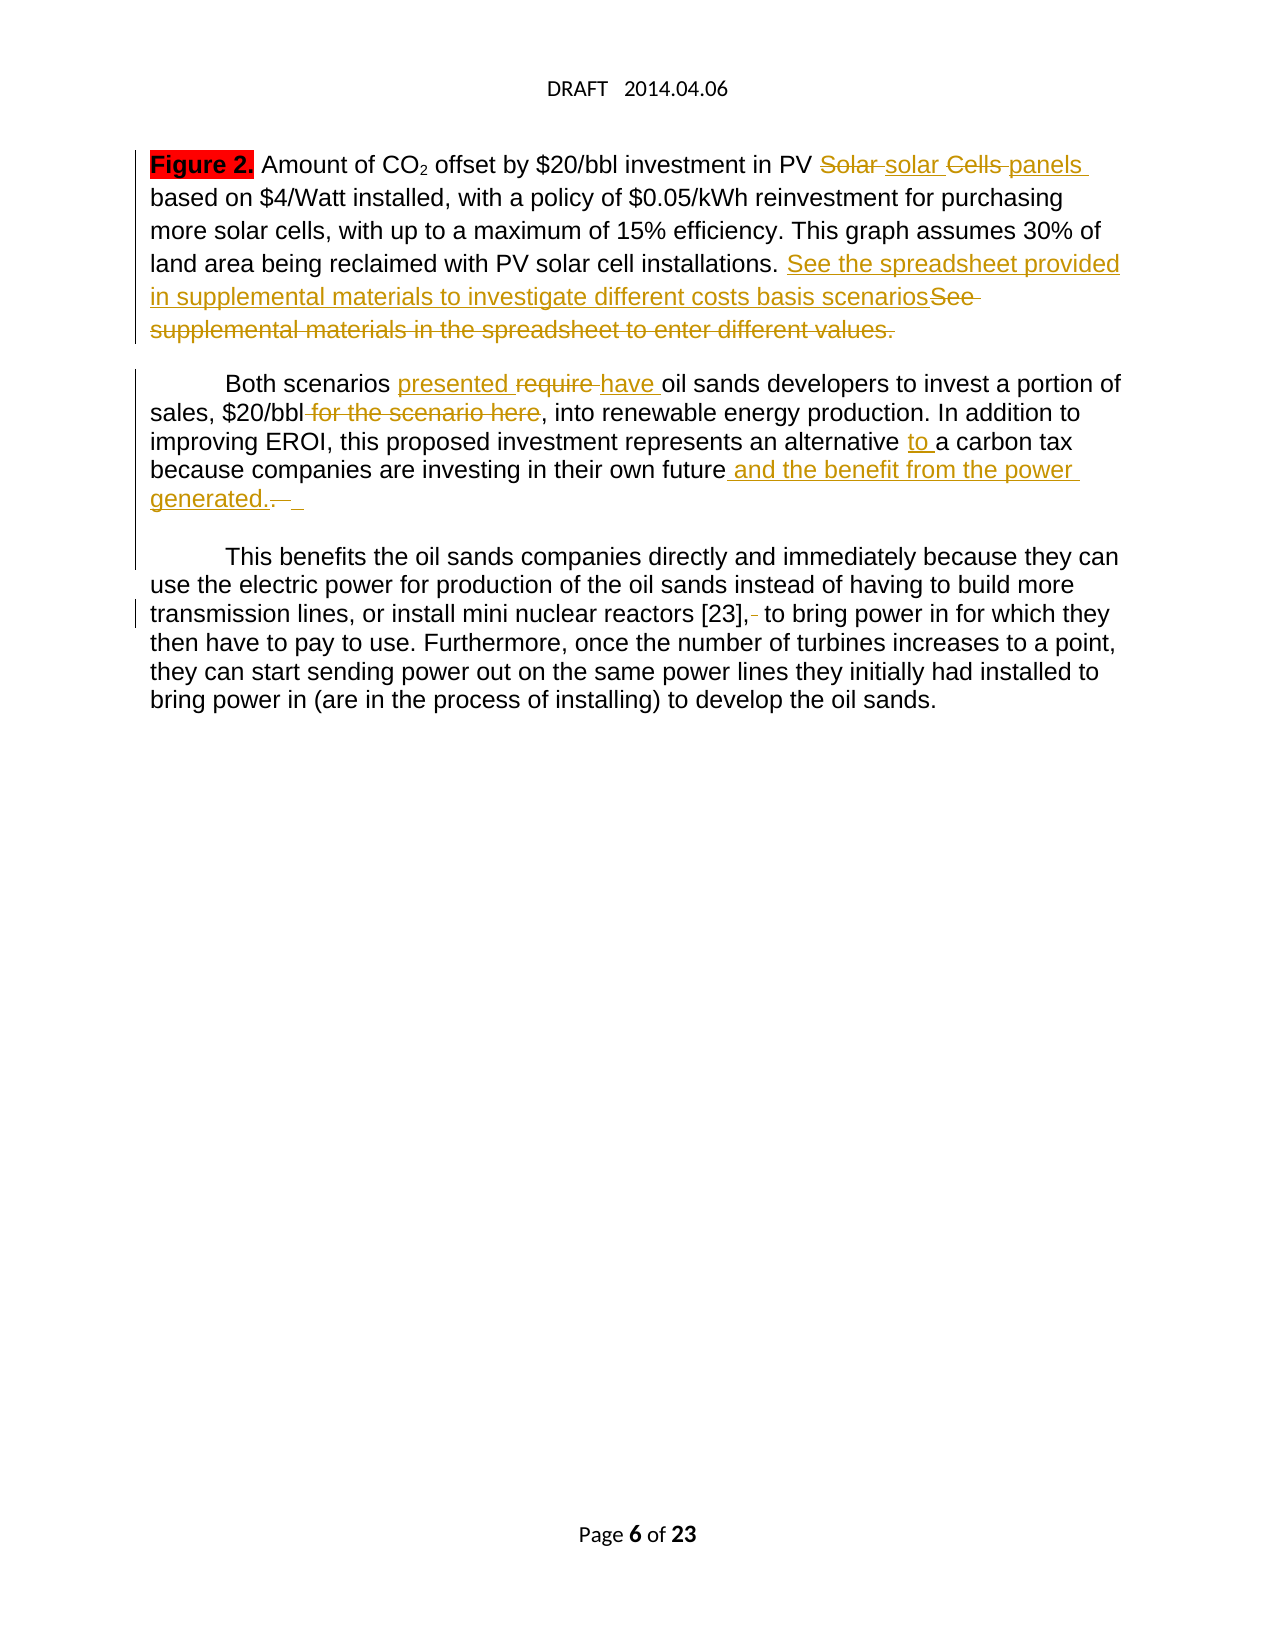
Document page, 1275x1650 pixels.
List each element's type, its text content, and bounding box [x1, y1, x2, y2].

text This benefits the oil sands companies directly and immediately because they can use the electric power for production of the oil sands instead of having to build more transmission lines, or install mini nuclear reactors [23], to bring power in for which they then have to pay to use. Furthermore, once the number of turbines increases to a point, they can start sending power out on the same power lines they initially had installed to bring power in (are in the process of installing) to develop the oil sands. [150, 541, 1125, 714]
text Both scenarios oil sands developers to invest a portion of sales, $20/bbl, into renewable energy production. In addition to improving EROI, this proposed investment represents an alternative a carbon tax because companies are investing in their own future [150, 369, 1125, 513]
text Figure 2. Amount of CO2 offset by $20/bbl investment in PV based on $4/Watt installed, with a policy of $0.05/kWh reinvestment for purchasing more solar cells, with up to a maximum of 15% efficiency. This graph assumes 30% of land area being reclaimed with PV solar cell installations. [150, 150, 1125, 344]
